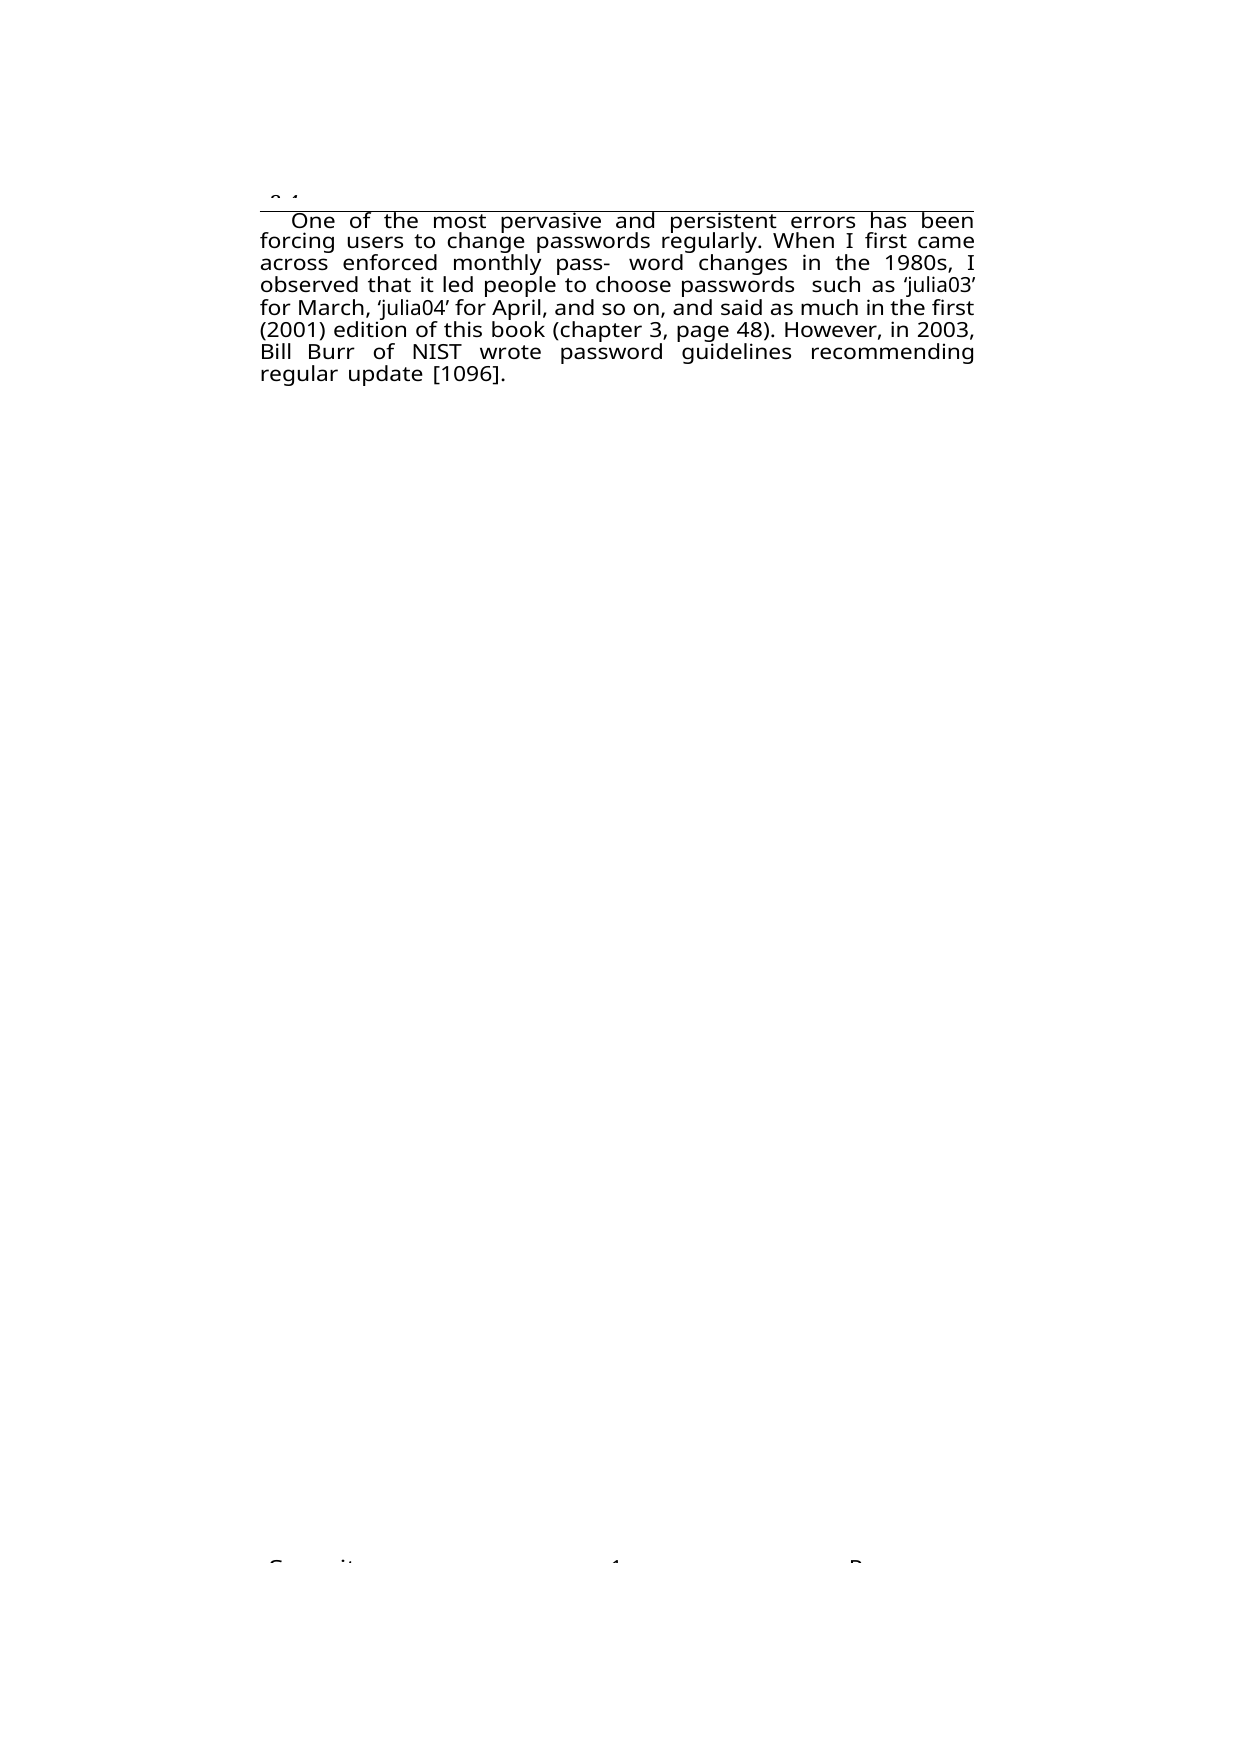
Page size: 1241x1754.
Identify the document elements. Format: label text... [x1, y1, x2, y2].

text One of the most pervasive and persistent errors has been forcing users to change passwords regularly. When I ﬁrst came across enforced monthly pass- word changes in the 1980s, I observed that it led people to choose passwords such as ‘julia03’ for March, ‘julia04’ for April, and so on, and said as much in the ﬁrst (2001) edition of this book (chapter 3, page 48). However, in 2003, Bill Burr of NIST wrote password guidelines recommending regular update [1096]. [259, 210, 975, 388]
